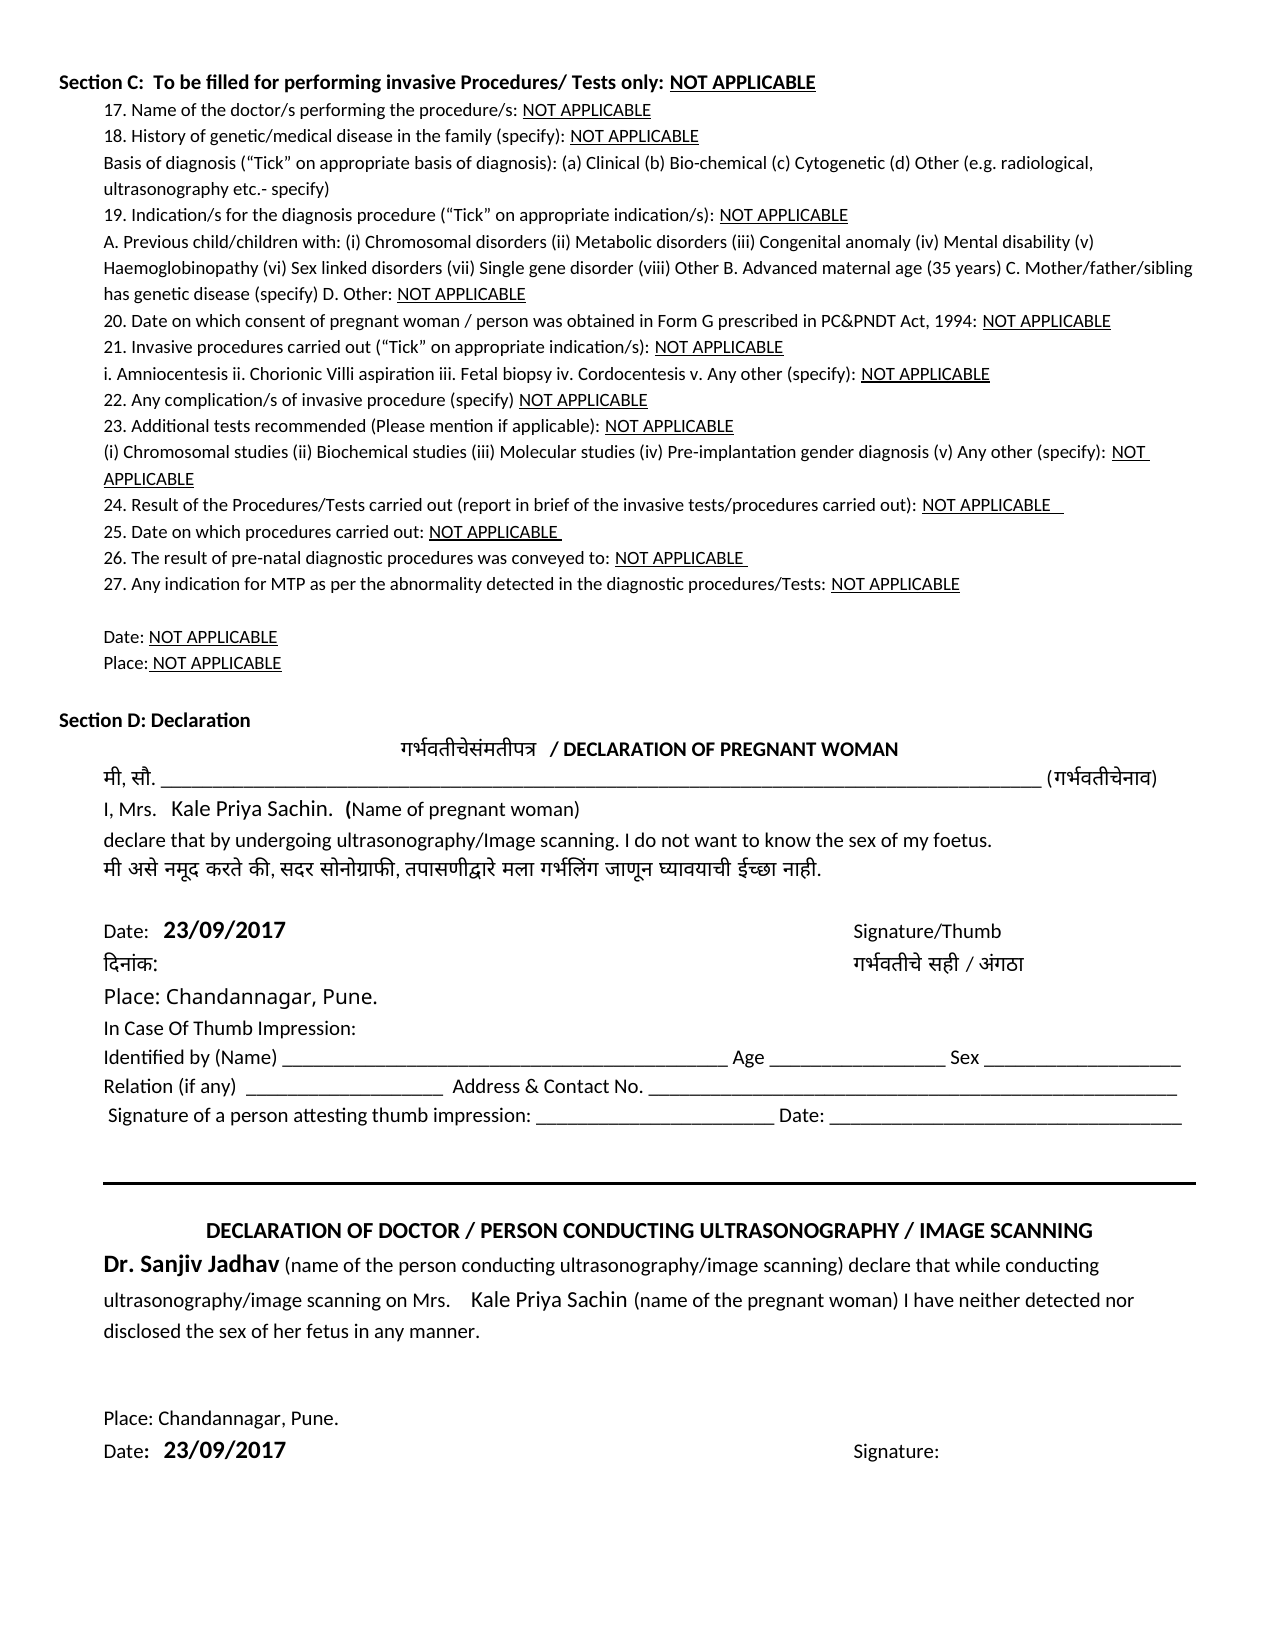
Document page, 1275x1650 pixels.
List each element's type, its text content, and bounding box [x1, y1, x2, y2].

text Dr. Sanjiv Jadhav (name of the person conducting ultrasonography/image scanning) declare that while conducting ultrasonography/image scanning on Mrs. (name of the pregnant woman) I have neither detected nor disclosed the sex of her fetus in any manner. [103, 1248, 1196, 1343]
text Relation (if any) ___________________ Address & Contact No. ___________________________________________________ [103, 1073, 1196, 1098]
text 20. Date on which consent of pregnant woman / person was obtained in Form G prescribed in PC&PNDT Act, 1994: NOT APPLICABLE [103, 309, 1196, 332]
text 18. History of genetic/medical disease in the family (specify): NOT APPLICABLE [103, 124, 1196, 147]
text गर्भवतीचेसंमतीपत्र / DECLARATION OF PREGNANT WOMAN [103, 736, 1196, 762]
text (i) Chromosomal studies (ii) Biochemical studies (iii) Molecular studies (iv) Pre-implantation gender diagnosis (v) Any other (specify): NOT APPLICABLE [103, 441, 1196, 490]
text 27. Any indication for MTP as per the abnormality detected in the diagnostic procedures/Tests: NOT APPLICABLE [103, 572, 1196, 595]
text I, Mrs. (Name of pregnant woman) [103, 794, 1196, 823]
text i. Amniocentesis ii. Chorionic Villi aspiration iii. Fetal biopsy iv. Cordocentesis v. Any other (specify): NOT APPLICABLE [103, 362, 1196, 384]
text मी असे नमूद करते की, सदर सोनोग्राफी, तपासणीद्वारे मला गर्भलिंग जाणून घ्यावयाची ईच्छा नाही. [103, 856, 1196, 882]
text Signature of a person attesting thumb impression: _______________________ Date: __________________________________ [103, 1102, 1196, 1182]
text Date: Signature: [103, 1434, 1196, 1464]
text DECLARATION OF DOCTOR / PERSON CONDUCTING ULTRASONOGRAPHY / IMAGE SCANNING [103, 1216, 1196, 1244]
text Identified by (Name) ___________________________________________ Age _________________ Sex ___________________ [103, 1044, 1196, 1069]
text A. Previous child/children with: (i) Chromosomal disorders (ii) Metabolic disorders (iii) Congenital anomaly (iv) Mental disability (v) Haemoglobinopathy (vi) Sex linked disorders (vii) Single gene disorder (viii) Other B. Advanced maternal age (35 years) C. Mother/father/sibling has genetic disease (specify) D. Other: NOT APPLICABLE [103, 230, 1196, 306]
text Section C: To be filled for performing invasive Procedures/ Tests only: NOT APPLICABLE [0, 69, 1275, 94]
text 25. Date on which procedures carried out: NOT APPLICABLE [103, 520, 1196, 543]
text 23. Additional tests recommended (Please mention if applicable): NOT APPLICABLE [103, 414, 1196, 437]
text Place: Chandannagar, Pune. [103, 982, 1196, 1011]
text 19. Indication/s for the diagnosis procedure (“Tick” on appropriate indication/s): NOT APPLICABLE [103, 203, 1196, 226]
text Place: NOT APPLICABLE [103, 652, 1196, 674]
text 26. The result of pre-natal diagnostic procedures was conveyed to: NOT APPLICABLE [103, 546, 1196, 569]
text 17. Name of the doctor/s performing the procedure/s: NOT APPLICABLE [103, 98, 1196, 121]
text 24. Result of the Procedures/Tests carried out (report in brief of the invasive tests/procedures carried out): NOT APPLICABLE [103, 493, 1196, 516]
text Date: Signature/Thumb [103, 914, 1196, 945]
text मी, सौ. _____________________________________________________________________________________ (गर्भवतीचेनाव) [103, 765, 1196, 791]
text 21. Invasive procedures carried out (“Tick” on appropriate indication/s): NOT APPLICABLE [103, 335, 1196, 358]
text declare that by undergoing ultrasonography/Image scanning. I do not want to know the sex of my foetus. [103, 827, 1196, 852]
text Basis of diagnosis (“Tick” on appropriate basis of diagnosis): (a) Clinical (b) Bio-chemical (c) Cytogenetic (d) Other (e.g. radiological, ultrasonography etc.- specify) [103, 151, 1196, 200]
text दिनांक: गर्भवतीचे सही / अंगठा [103, 949, 1196, 978]
text Date: NOT APPLICABLE [103, 625, 1196, 648]
text Section D: Declaration [59, 707, 1196, 732]
text 22. Any complication/s of invasive procedure (specify) NOT APPLICABLE [103, 388, 1196, 411]
text Place: Chandannagar, Pune. [103, 1405, 1196, 1430]
text In Case Of Thumb Impression: [103, 1015, 1196, 1040]
